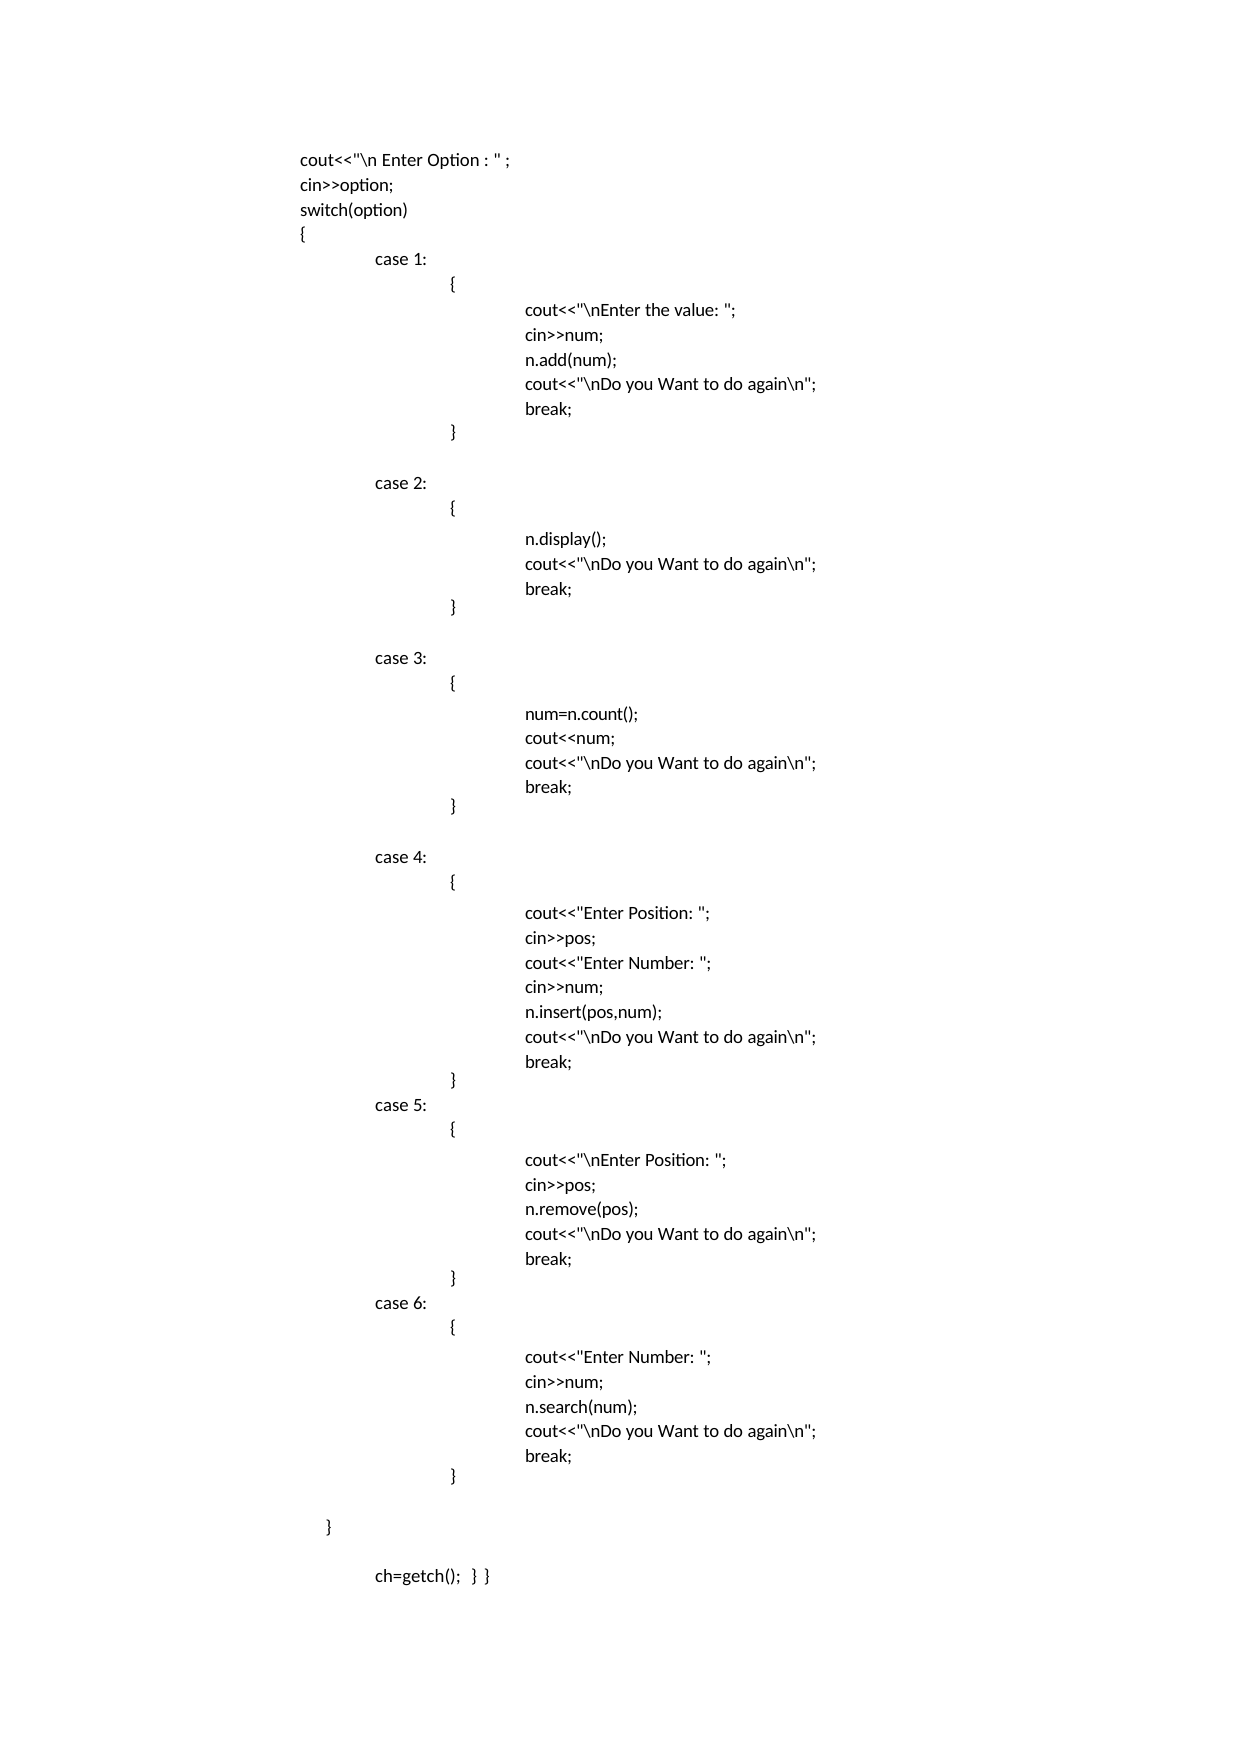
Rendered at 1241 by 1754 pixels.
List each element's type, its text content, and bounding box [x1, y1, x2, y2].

text n.remove(pos); [525, 1197, 1065, 1220]
text cout<<"\nDo you Want to do again\n"; break; [525, 372, 856, 420]
text cout<<"\nDo you Want to do again\n"; break; [525, 1419, 856, 1467]
text ch=getch(); } } [375, 1565, 1065, 1588]
text cout<<"\nEnter the value: "; cin>>num; [525, 298, 738, 346]
text { [300, 222, 1065, 245]
text case 5: [375, 1093, 456, 1116]
text case 4: [375, 846, 456, 868]
text case 2: [375, 471, 456, 494]
text switch(option) [300, 198, 1065, 221]
text cout<<"Enter Number: "; cin>>num; n.search(num); [525, 1346, 714, 1418]
text cout<<"\nDo you Want to do again\n"; break; [525, 751, 856, 798]
text n.add(num); [525, 348, 1065, 371]
text cout<<"\nEnter Position: "; cin>>pos; [525, 1148, 738, 1196]
text } [325, 1515, 1065, 1538]
text n.display(); [525, 527, 1065, 550]
text cout<<"Enter Number: "; cin>>num; n.insert(pos,num); [525, 951, 738, 1023]
text cout<<"\n Enter Option : " ; cin>>option; [300, 148, 597, 196]
text cout<<"\nDo you Want to do again\n"; break; [525, 1025, 856, 1073]
text case 1: [375, 247, 456, 270]
text case 3: [375, 646, 456, 669]
text num=n.count(); cout<<num; [525, 702, 714, 749]
text cout<<"Enter Position: "; cin>>pos; [525, 902, 738, 949]
text cout<<"\nDo you Want to do again\n"; break; [525, 1222, 856, 1269]
text cout<<"\nDo you Want to do again\n"; break; [525, 552, 856, 600]
text case 6: [375, 1291, 456, 1314]
